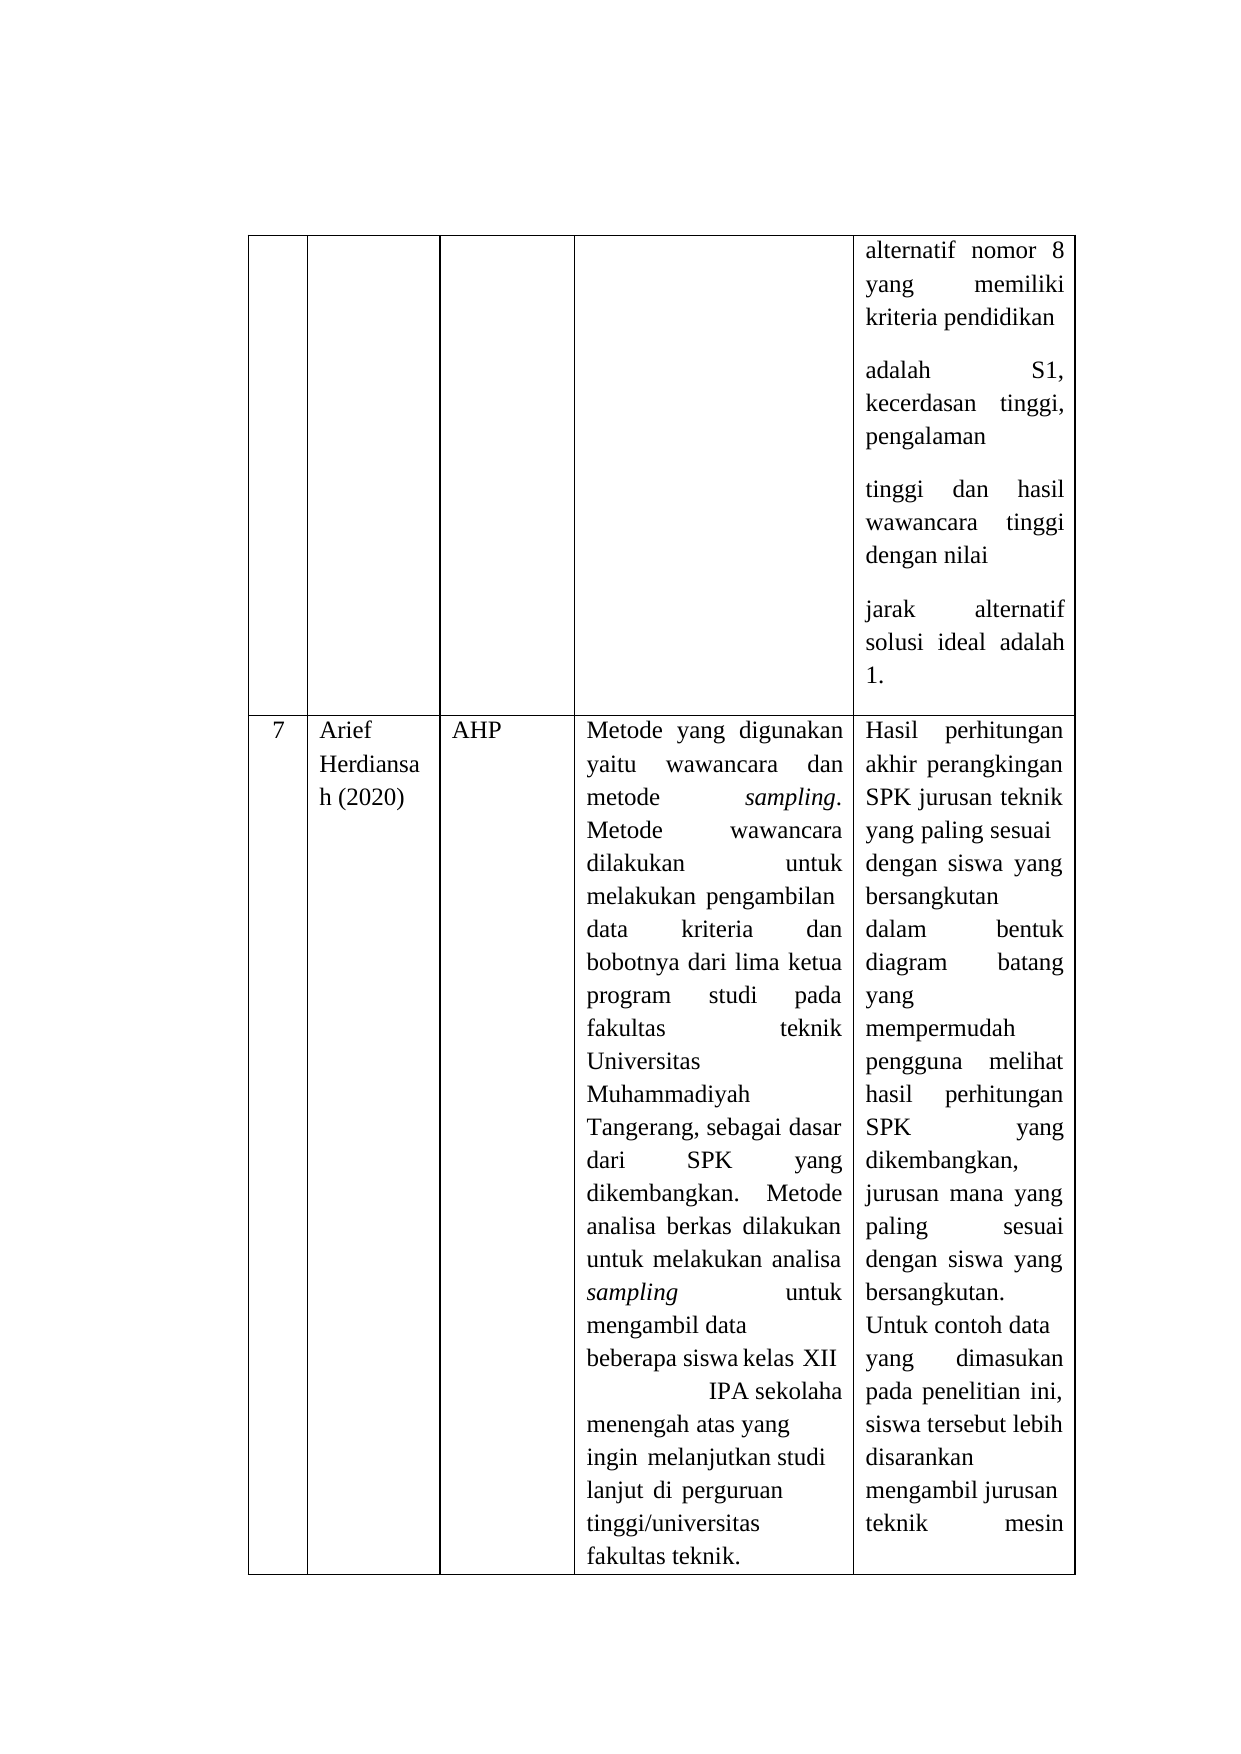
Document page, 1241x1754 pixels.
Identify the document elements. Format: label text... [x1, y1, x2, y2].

table_cell Arief Herdiansa h (2020) [308, 716, 439, 1574]
table_cell 7 [249, 716, 307, 1574]
table_header [249, 236, 307, 714]
table_header alternatif nomor 8 yang memiliki kriteria pendidikan adalah S1, kecerdasan tinggi, pengalaman tinggi dan hasil wawancara tinggi dengan nilai jarak alternatif solusi ideal adalah 1. [854, 236, 1074, 714]
table_header [441, 236, 574, 714]
table_header [575, 236, 853, 714]
table_cell Metode yang digunakan yaitu wawancara dan metode sampling. Metode wawancara dilakukan untuk melakukan pengambilan data kriteria dan bobotnya dari lima ketua program studi pada fakultas teknik Universitas Muhammadiyah Tangerang, sebagai dasar dari SPK yang dikembangkan. Metode analisa berkas dilakukan untuk melakukan analisa sampling untuk mengambil data beberapa siswa kelas XII IPA sekolaha menengah atas yang ingin melanjutkan studi lanjut di perguruan tinggi/universitas fakultas teknik. [575, 716, 853, 1574]
table_cell Hasil perhitungan akhir perangkingan SPK jurusan teknik yang paling sesuai dengan siswa yang bersangkutan dalam bentuk diagram batang yang mempermudah pengguna melihat hasil perhitungan SPK yang dikembangkan, jurusan mana yang paling sesuai dengan siswa yang bersangkutan. Untuk contoh data yang dimasukan pada penelitian ini, siswa tersebut lebih disarankan mengambil jurusan teknik mesin [854, 716, 1074, 1574]
table_cell AHP [441, 716, 574, 1574]
table_header [308, 236, 439, 714]
